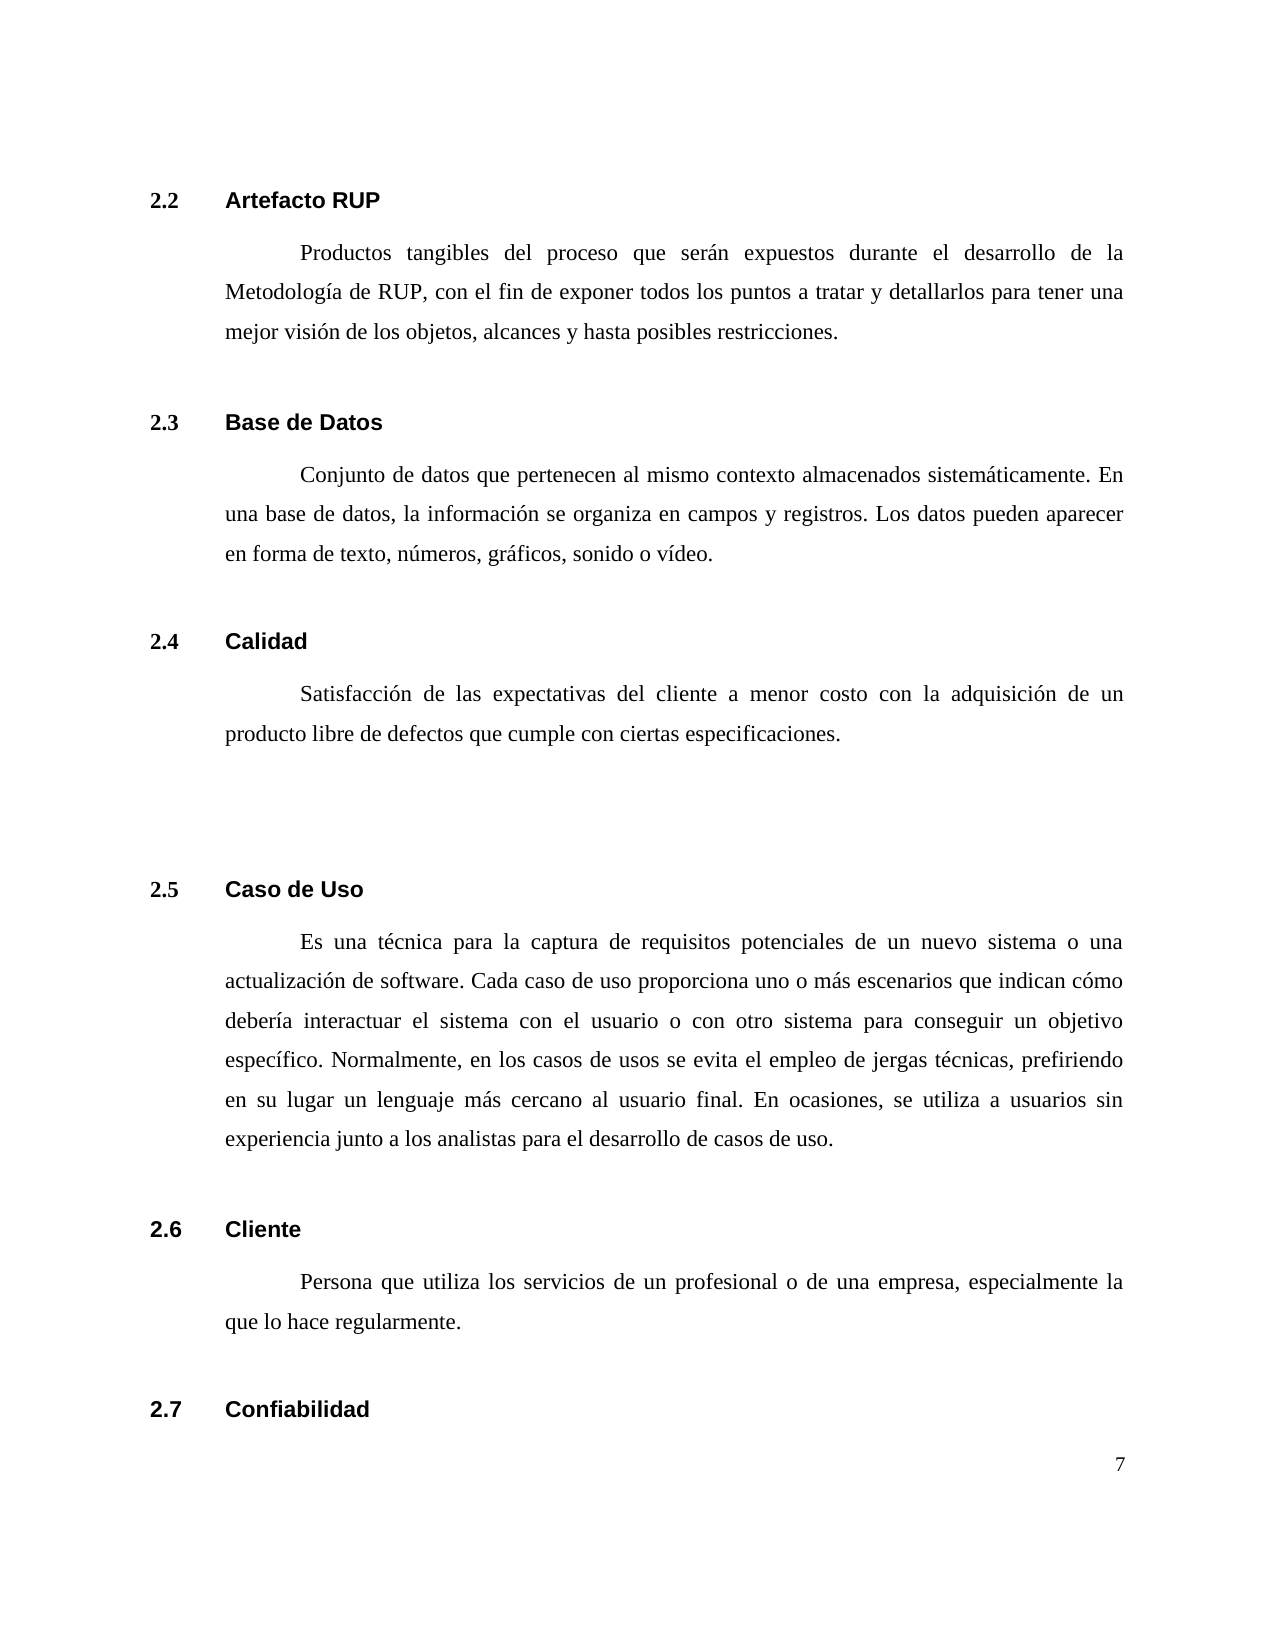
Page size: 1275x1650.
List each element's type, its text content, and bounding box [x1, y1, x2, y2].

list Caso de Uso [150, 876, 1125, 902]
list Confiabilidad [150, 1396, 1125, 1423]
list Cliente [150, 1216, 1125, 1243]
list Base de Datos [150, 408, 1125, 435]
text Persona que utiliza los servicios de un profesional o de una empresa, especialmente la que lo hace regularmente. [225, 1268, 1125, 1334]
list Artefacto RUP [150, 187, 1125, 213]
text Productos tangibles del proceso que serán expuestos durante el desarrollo de la Metodología de RUP, con el fin de exponer todos los puntos a tratar y detallarlos para tener una mejor visión de los objetos, alcances y hasta posibles restricciones. [225, 239, 1125, 344]
list Calidad [150, 628, 1125, 655]
text Satisfacción de las expectativas del cliente a menor costo con la adquisición de un producto libre de defectos que cumple con ciertas especificaciones. [225, 680, 1125, 746]
text Es una técnica para la captura de requisitos potenciales de un nuevo sistema o una actualización de software. Cada caso de uso proporciona uno o más escenarios que indican cómo debería interactuar el sistema con el usuario o con otro sistema para conseguir un objetivo específico. Normalmente, en los casos de usos se evita el empleo de jergas técnicas, prefiriendo en su lugar un lenguaje más cercano al usuario final. En ocasiones, se utiliza a usuarios sin experiencia junto a los analistas para el desarrollo de casos de uso. [225, 928, 1125, 1152]
text Conjunto de datos que pertenecen al mismo contexto almacenados sistemáticamente. En una base de datos, la información se organiza en campos y registros. Los datos pueden aparecer en forma de texto, números, gráficos, sonido o vídeo. [225, 461, 1125, 566]
